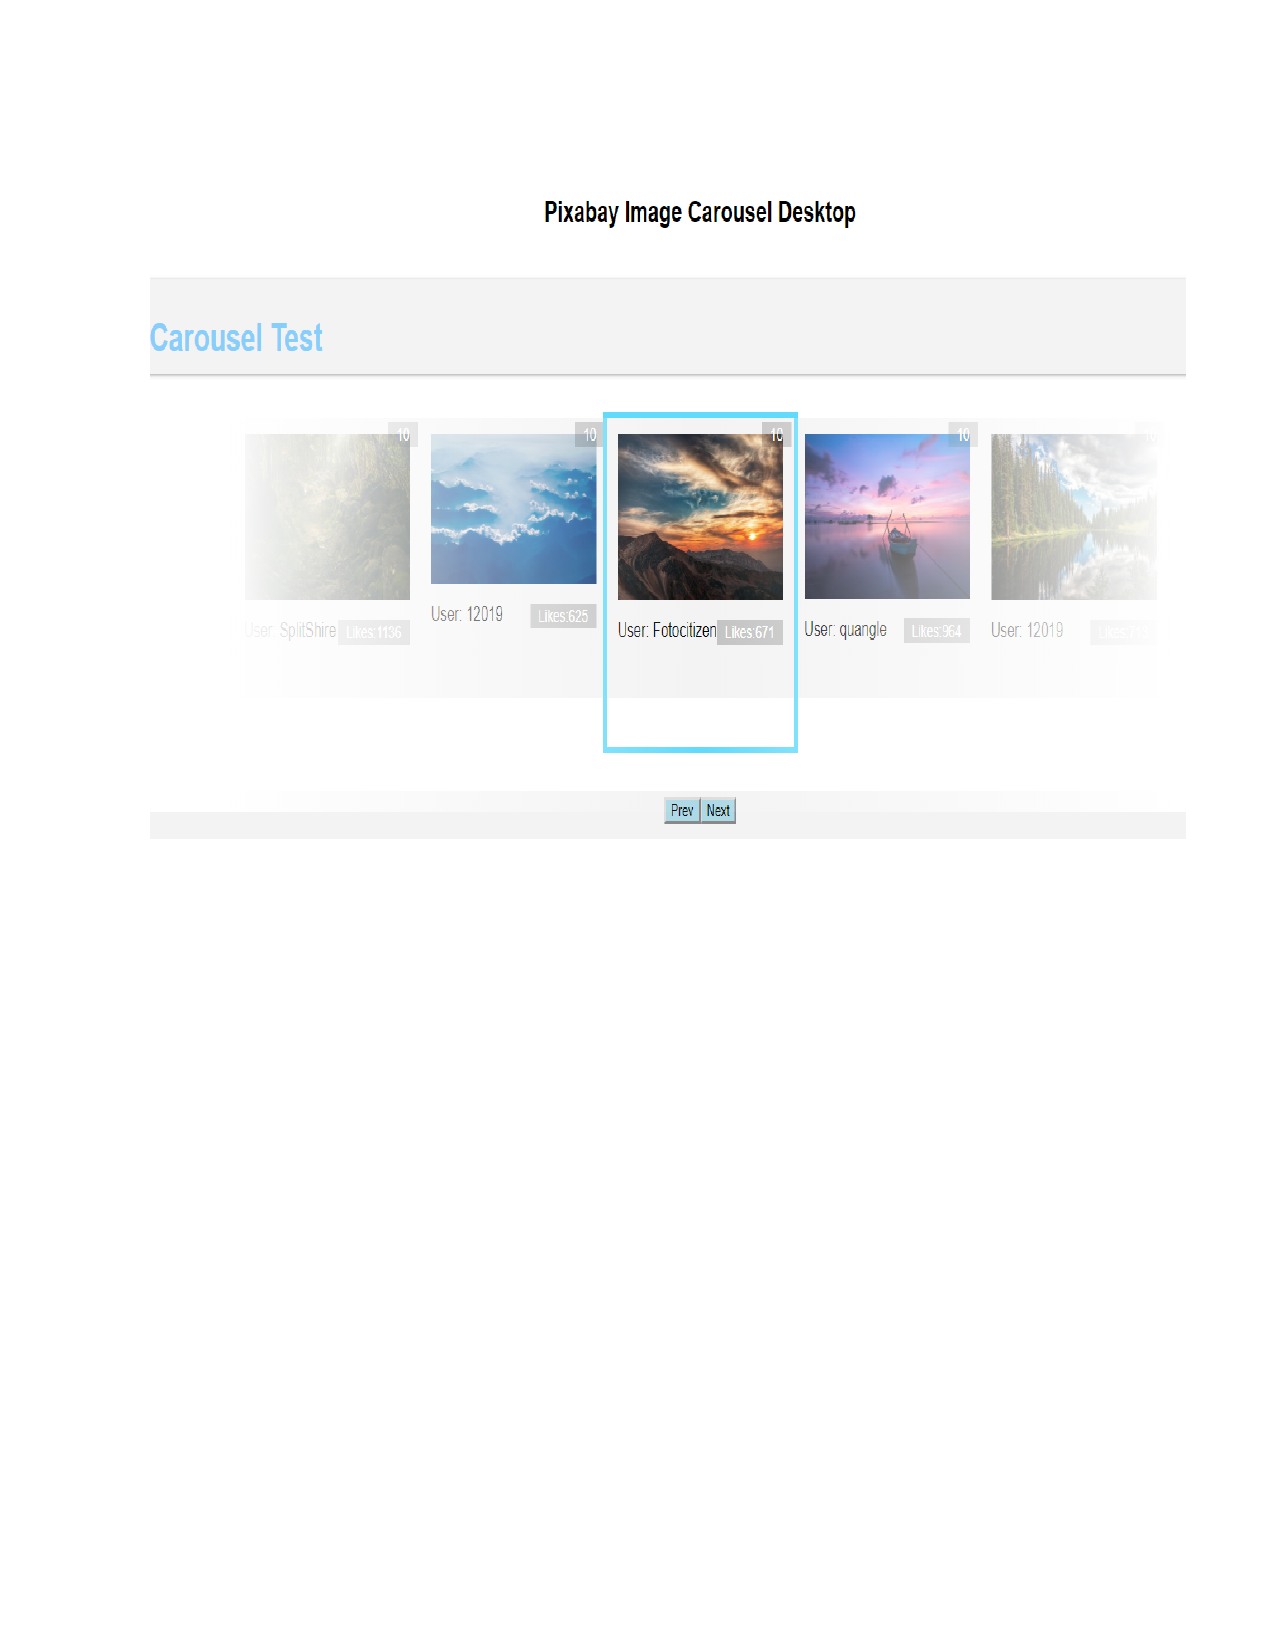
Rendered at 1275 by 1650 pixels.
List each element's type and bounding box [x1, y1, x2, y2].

picture [150, 150, 1186, 839]
